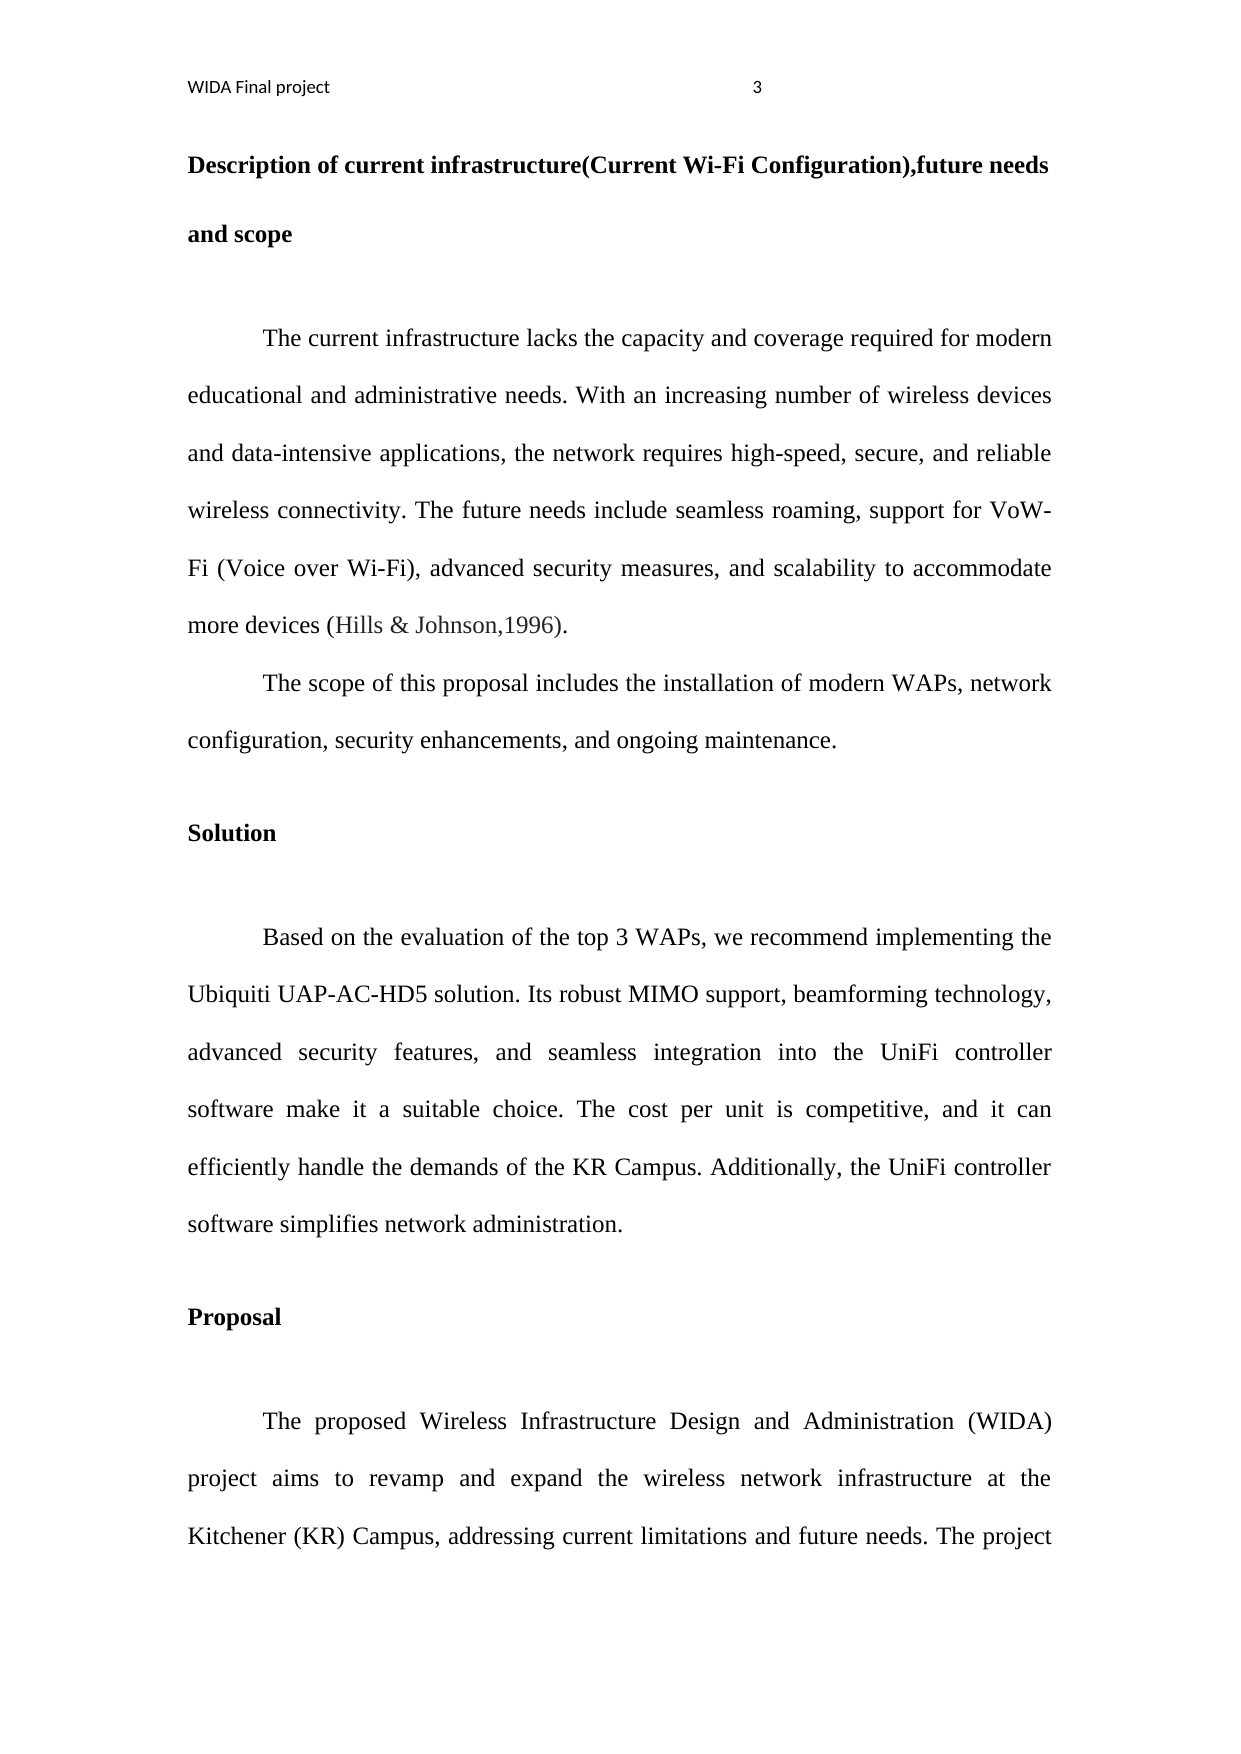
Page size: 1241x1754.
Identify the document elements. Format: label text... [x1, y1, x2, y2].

subtitle Description of current infrastructure(Current Wi-Fi Configuration),future needs and scope [187, 150, 1053, 248]
text The current infrastructure lacks the capacity and coverage required for modern educational and administrative needs. With an increasing number of wireless devices and data-intensive applications, the network requires high-speed, secure, and reliable wireless connectivity. The future needs include seamless roaming, support for VoW-Fi (Voice over Wi-Fi), advanced security measures, and scalability to accommodate more devices (Hills & Johnson,1996). [187, 323, 1053, 639]
subtitle Proposal [187, 1302, 1053, 1331]
subtitle Solution [187, 818, 1053, 847]
text Based on the evaluation of the top 3 WAPs, we recommend implementing the Ubiquiti UAP-AC-HD5 solution. Its robust MIMO support, beamforming technology, advanced security features, and seamless integration into the UniFi controller software make it a suitable choice. The cost per unit is competitive, and it can efficiently handle the demands of the KR Campus. Additionally, the UniFi controller software simplifies network administration. [187, 922, 1053, 1238]
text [187, 1406, 1053, 1550]
text The scope of this proposal includes the installation of modern WAPs, network configuration, security enhancements, and ongoing maintenance. [187, 668, 1053, 754]
